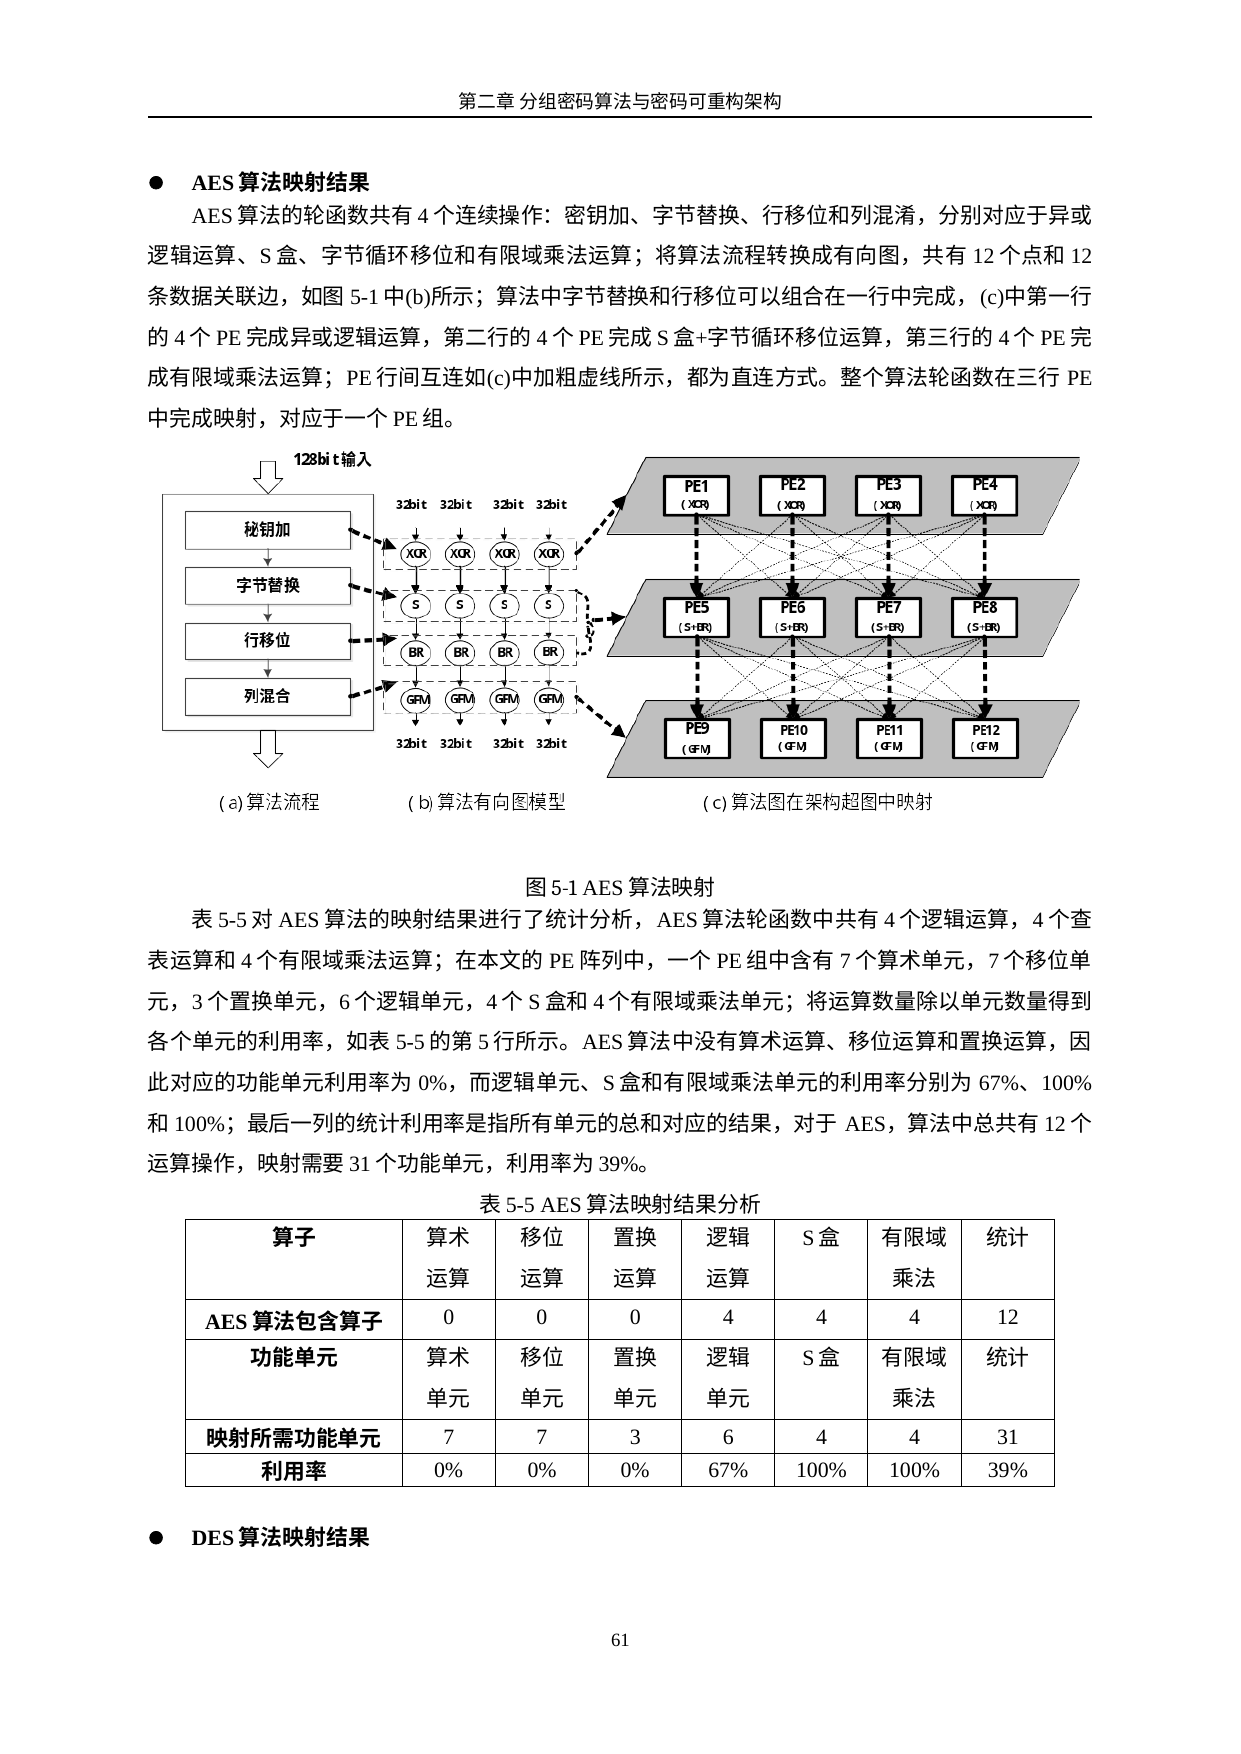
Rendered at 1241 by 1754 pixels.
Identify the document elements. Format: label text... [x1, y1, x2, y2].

text 图5-1 AES算法映射 [148, 869, 1092, 902]
table_cell 100% [775, 1454, 867, 1486]
table_cell 功能单元 [186, 1340, 402, 1419]
table_cell 7 [403, 1420, 495, 1453]
table_cell 映射所需功能单元 [186, 1420, 402, 1453]
table_cell 算术 单元 [403, 1340, 495, 1419]
table_cell 31 [962, 1420, 1054, 1453]
table_cell 7 [496, 1420, 588, 1453]
text 表5-5对AES算法的映射结果进行了统计分析，AES算法轮函数中共有4个逻辑运算，4个查表运算和4个有限域乘法运算；在本文的PE阵列中，一个PE组中含有7个算术单元，7个移位单元，3个置换单元，6个逻辑单元，4个S盒和4个有限域乘法单元；将运算数量除以单元数量得到各个单元的利用率，如表5-5的第5行所示。AES算法中没有算术运算、移位运算和置换运算，因此对应的功能单元利用率为0%，而逻辑单元、S盒和有限域乘法单元的利用率分别为67%、100%和100%；最后一列的统计利用率是指所有单元的总和对应的结果，对于AES，算法中总共有12个运算操作，映射需要31个功能单元，利用率为39%。 [148, 902, 1092, 1178]
table_cell 有限域乘法 [868, 1340, 961, 1419]
table_cell 67% [682, 1454, 774, 1486]
text 表5-5 AES算法映射结果分析 [148, 1186, 1092, 1219]
table_cell 逻辑 单元 [682, 1340, 774, 1419]
table_cell S盒 [775, 1340, 867, 1419]
table_cell 0 [589, 1300, 681, 1339]
table_cell 3 [589, 1420, 681, 1453]
list DES算法映射结果 [148, 1520, 1092, 1552]
table_header 置换 运算 [589, 1220, 681, 1299]
table_cell 利用率 [186, 1454, 402, 1486]
table_cell 100% [868, 1454, 961, 1486]
table_header 移位 运算 [496, 1220, 588, 1299]
table_header 逻辑 运算 [682, 1220, 774, 1299]
table_cell 4 [775, 1300, 867, 1339]
table_cell 12 [962, 1300, 1054, 1339]
table_cell 4 [868, 1420, 961, 1453]
table_cell AES算法包含算子 [186, 1300, 402, 1339]
table_cell 4 [682, 1300, 774, 1339]
table_cell 0% [496, 1454, 588, 1486]
table_header S盒 [775, 1220, 867, 1299]
table_cell 0% [589, 1454, 681, 1486]
table_cell 0 [496, 1300, 588, 1339]
text AES算法的轮函数共有4个连续操作：密钥加、字节替换、行移位和列混淆，分别对应于异或逻辑运算、S盒、字节循环移位和有限域乘法运算；将算法流程转换成有向图，共有12个点和12条数据关联边，如图5-1中(b)所示；算法中字节替换和行移位可以组合在一行中完成，(c)中第一行的4个PE完成异或逻辑运算，第二行的4个PE完成S盒+字节循环移位运算，第三行的4个PE完成有限域乘法运算；PE行间互连如(c)中加粗虚线所示，都为直连方式。整个算法轮函数在三行PE中完成映射，对应于一个PE组。 [148, 197, 1092, 433]
table_header 统计 [962, 1220, 1054, 1299]
table_cell 置换 单元 [589, 1340, 681, 1419]
table_header 算子 [186, 1220, 402, 1299]
table_cell 4 [868, 1300, 961, 1339]
table_cell 6 [682, 1420, 774, 1453]
table_header 有限域乘法 [868, 1220, 961, 1299]
list AES算法映射结果 [148, 165, 1092, 197]
table_cell 4 [775, 1420, 867, 1453]
table_header 算术 运算 [403, 1220, 495, 1299]
table_cell 0 [403, 1300, 495, 1339]
table_cell 39% [962, 1454, 1054, 1486]
table_cell 移位 单元 [496, 1340, 588, 1419]
table_cell 0% [403, 1454, 495, 1486]
table_cell 统计 [962, 1340, 1054, 1419]
